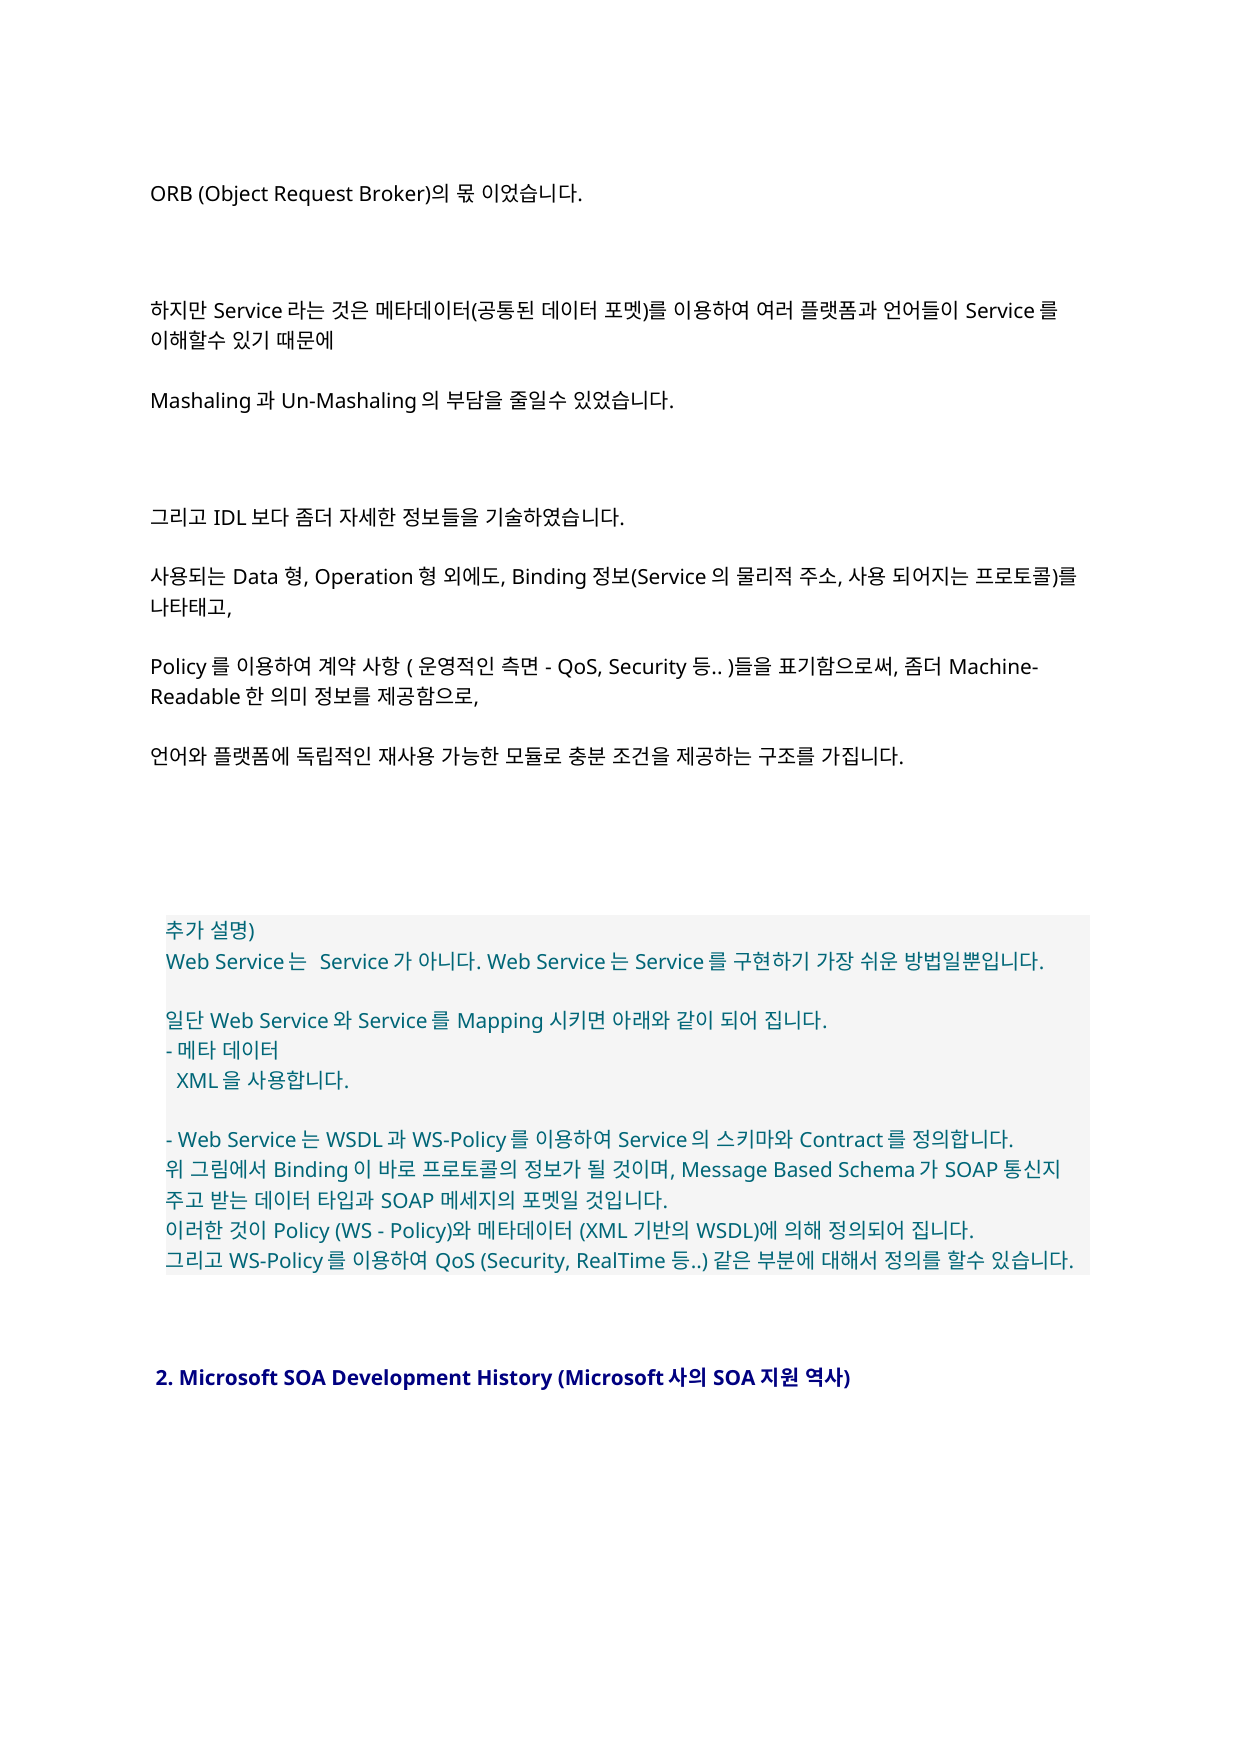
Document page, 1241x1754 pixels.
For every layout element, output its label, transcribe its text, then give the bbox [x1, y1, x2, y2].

text 언어와 플랫폼에 독립적인 재사용 가능한 모듈로 충분 조건을 제공하는 구조를 가집니다. [150, 740, 1090, 770]
text 2. Microsoft SOA Development History (Microsoft사의 SOA 지원 역사) [150, 1362, 1090, 1392]
text Mashaling과 Un-Mashaling의 부담을 줄일수 있었습니다. [150, 384, 1090, 414]
text Policy를 이용하여 계약 사항 ( 운영적인 측면 - QoS, Security 등.. )들을 표기함으로써, 좀더 Machine-Readable한 의미 정보를 제공함으로, [150, 650, 1090, 711]
text 하지만 Service라는 것은 메타데이터(공통된 데이터 포멧)를 이용하여 여러 플랫폼과 언어들이 Service를 이해할수 있기 때문에 [150, 294, 1090, 355]
text ORB (Object Request Broker)의 몫 이었습니다. [150, 177, 1090, 207]
text Web Service는 Service가 아니다. Web Service는 Service를 구현하기 가장 쉬운 방법일뿐입니다. [166, 945, 1090, 975]
text 이러한 것이 Policy (WS - Policy)와 메타데이터 (XML 기반의 WSDL)에 의해 정의되어 집니다. [166, 1214, 1090, 1244]
text 일단 Web Service와 Service를 Mapping 시키면 아래와 같이 되어 집니다. [166, 1004, 1090, 1034]
text - Web Service는 WSDL과 WS-Policy를 이용하여 Service의 스키마와 Contract를 정의합니다. [166, 1123, 1090, 1153]
text 위 그림에서 Binding이 바로 프로토콜의 정보가 될 것이며, Message Based Schema가 SOAP 통신지 주고 받는 데이터 타입과 SOAP 메세지의 포멧일 것입니다. [166, 1153, 1090, 1214]
text 그리고 IDL보다 좀더 자세한 정보들을 기술하였습니다. [150, 501, 1090, 531]
text - 메타 데이터 [166, 1034, 1090, 1064]
text XML을 사용합니다. [166, 1064, 1090, 1095]
text 추가 설명) [166, 915, 1090, 945]
text 사용되는 Data 형, Operation형 외에도, Binding 정보(Service의 물리적 주소, 사용 되어지는 프로토콜)를 나타태고, [150, 561, 1090, 621]
text 그리고 WS-Policy를 이용하여 QoS (Security, RealTime 등..) 같은 부분에 대해서 정의를 할수 있습니다. [166, 1244, 1090, 1275]
